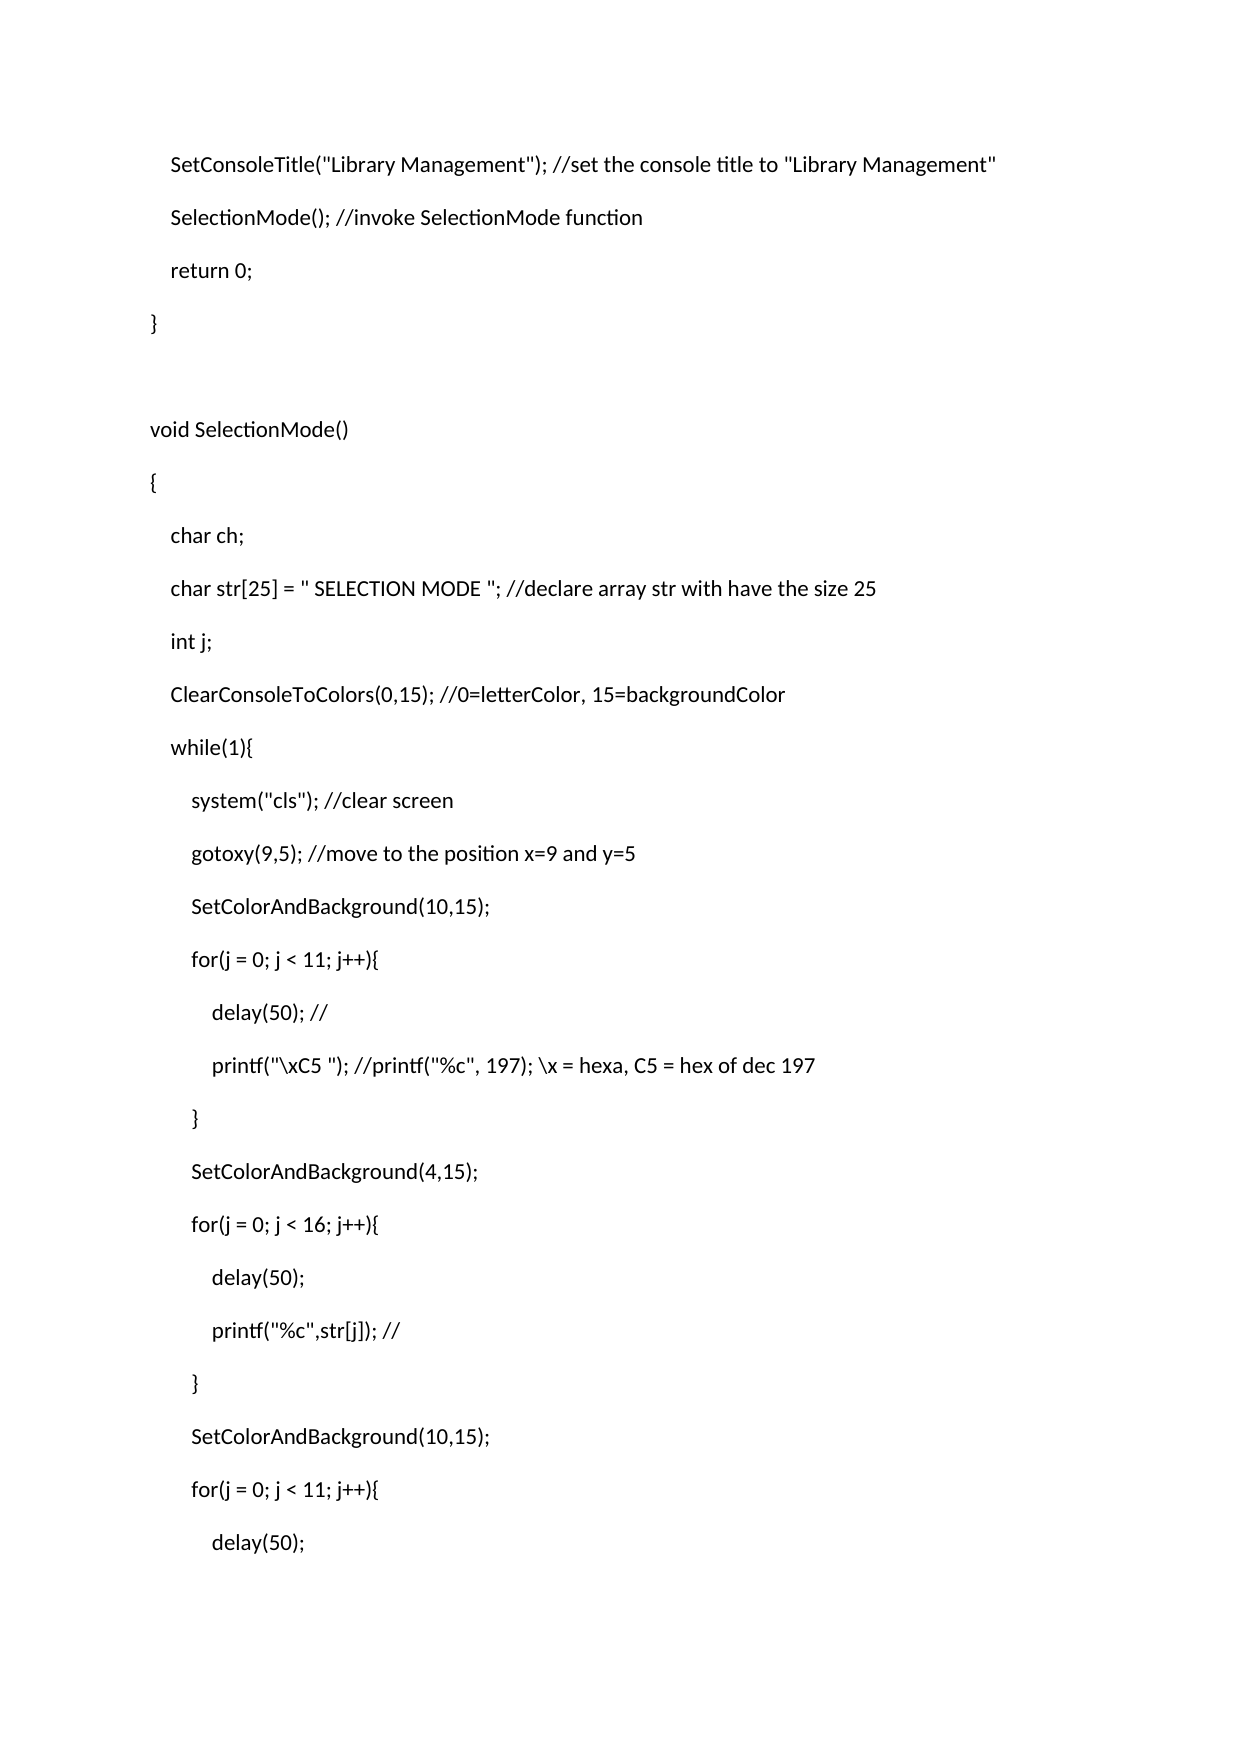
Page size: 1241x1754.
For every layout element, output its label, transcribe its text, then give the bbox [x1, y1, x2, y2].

text printf("\xC5 "); //printf("%c", 197); \x = hexa, C5 = hex of dec 197 [150, 1051, 1090, 1079]
text for(j = 0; j < 16; j++){ [150, 1210, 1090, 1238]
text system("cls"); //clear screen [150, 786, 1090, 814]
text SetColorAndBackground(10,15); [150, 1422, 1090, 1451]
text delay(50); [150, 1263, 1090, 1291]
text gotoxy(9,5); //move to the position x=9 and y=5 [150, 839, 1090, 867]
text for(j = 0; j < 11; j++){ [150, 945, 1090, 973]
text SetConsoleTitle("Library Management"); //set the console title to "Library Management" [150, 150, 1090, 178]
text SetColorAndBackground(10,15); [150, 892, 1090, 920]
text char ch; [150, 521, 1090, 549]
text int j; [150, 627, 1090, 655]
text delay(50); [150, 1528, 1090, 1557]
text ClearConsoleToColors(0,15); //0=letterColor, 15=backgroundColor [150, 680, 1090, 708]
text delay(50); // [150, 998, 1090, 1026]
text } [150, 1369, 1090, 1397]
text { [150, 468, 1090, 496]
text SelectionMode(); //invoke SelectionMode function [150, 203, 1090, 231]
text SetColorAndBackground(4,15); [150, 1157, 1090, 1185]
text } [150, 309, 1090, 337]
text } [150, 1104, 1090, 1132]
text while(1){ [150, 733, 1090, 761]
text for(j = 0; j < 11; j++){ [150, 1476, 1090, 1503]
text void SelectionMode() [150, 415, 1090, 443]
text return 0; [150, 256, 1090, 284]
text printf("%c",str[j]); // [150, 1316, 1090, 1344]
text char str[25] = " SELECTION MODE "; //declare array str with have the size 25 [150, 574, 1090, 602]
